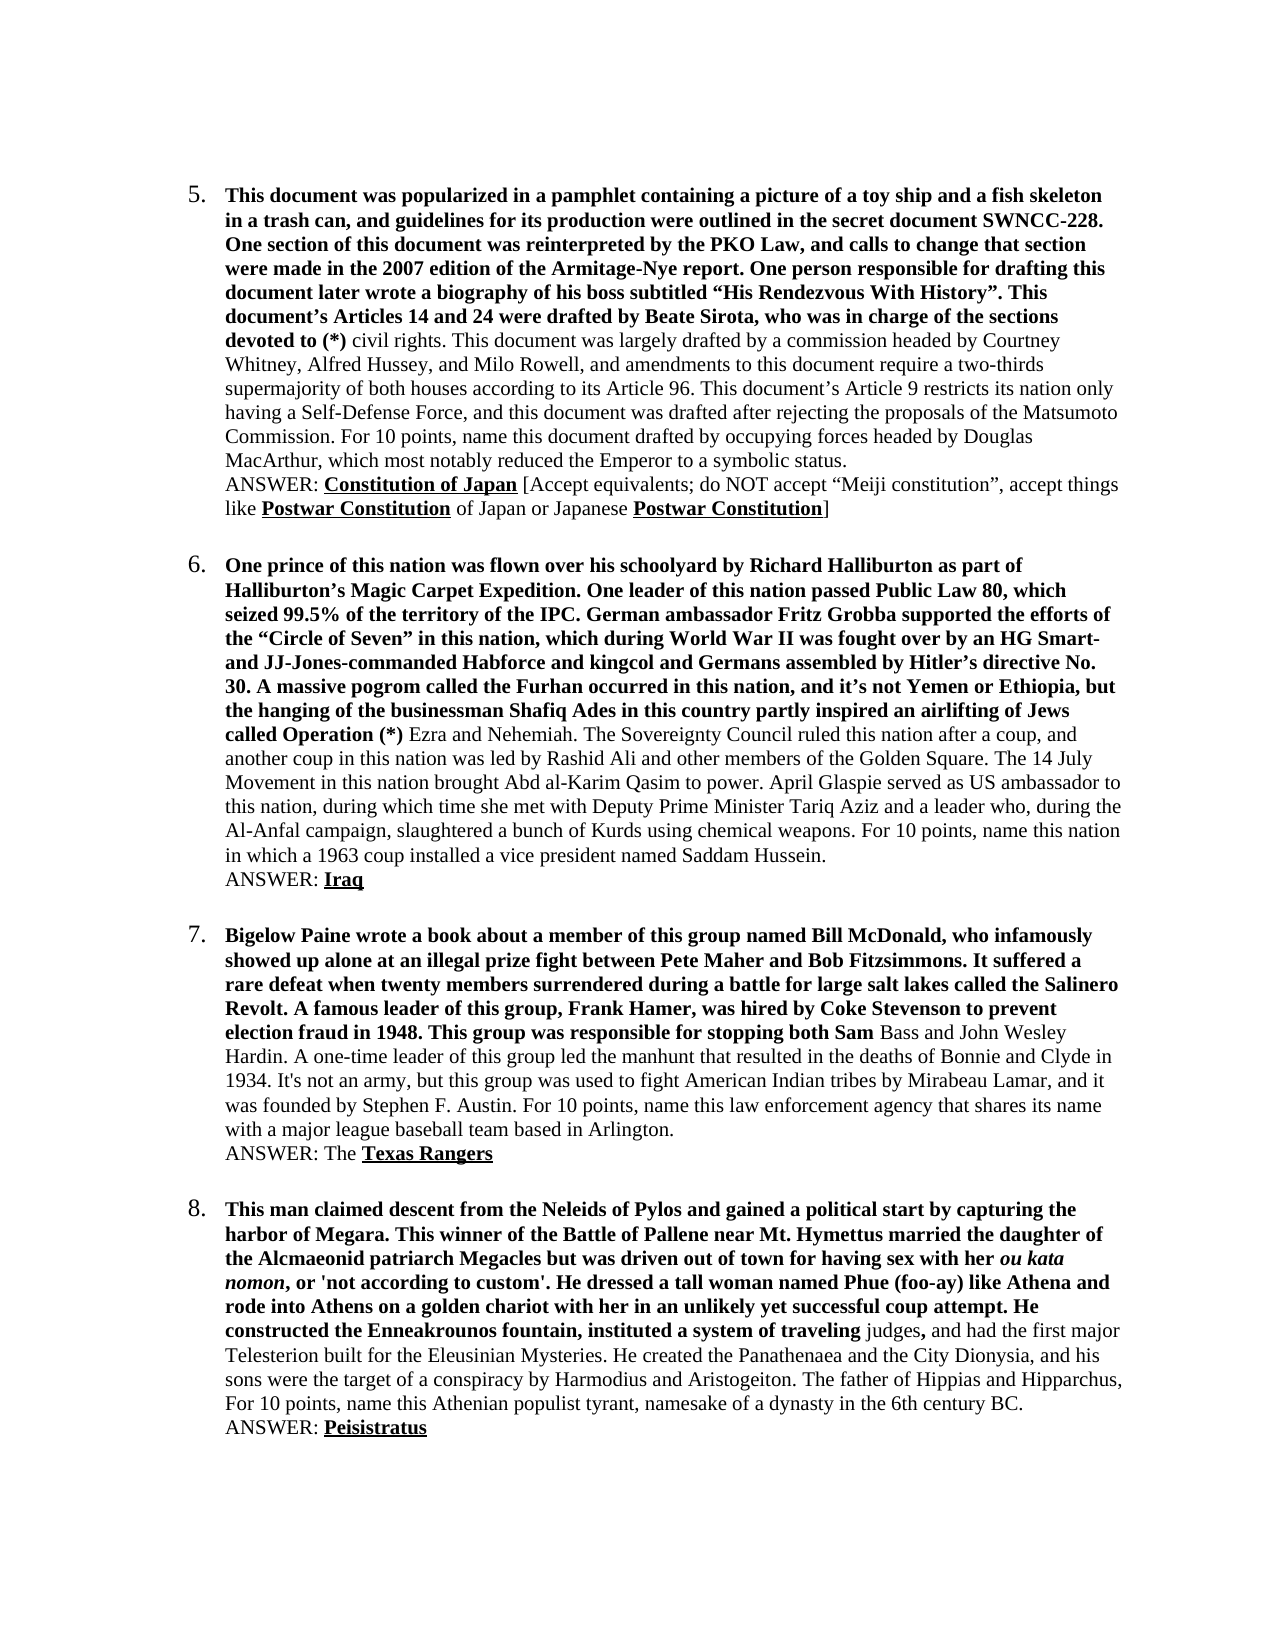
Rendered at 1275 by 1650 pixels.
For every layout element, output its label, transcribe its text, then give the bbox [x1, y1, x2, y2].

text ANSWER: The Texas Rangers [150, 1141, 1125, 1165]
list Bigelow Paine wrote a book about a member of this group named Bill McDonald, who infamously showed up alone at an illegal prize fight between Pete Maher and Bob Fitzsimmons. It suffered a rare defeat when twenty members surrendered during a battle for large salt lakes called the Salinero Revolt. A famous leader of this group, Frank Hamer, was hired by Coke Stevenson to prevent election fraud in 1948. This group was responsible for stopping both Sam Bass and John Wesley Hardin. A one-time leader of this group led the manhunt that resulted in the deaths of Bonnie and Clyde in 1934. It's not an army, but this group was used to fight American Indian tribes by Mirabeau Lamar, and it was founded by Stephen F. Austin. For 10 points, name this law enforcement agency that shares its name with a major league baseball team based in Arlington. [188, 919, 1125, 1141]
list This man claimed descent from the Neleids of Pylos and gained a political start by capturing the harbor of Megara. This winner of the Battle of Pallene near Mt. Hymettus married the daughter of the Alcmaeonid patriarch Megacles but was driven out of town for having sex with her ou kata nomon, or 'not according to custom'. He dressed a tall woman named Phue (foo-ay) like Athena and rode into Athens on a golden chariot with her in an unlikely yet successful coup attempt. He constructed the Enneakrounos fountain, instituted a system of traveling judges, and had the first major Telesterion built for the Eleusinian Mysteries. He created the Panathenaea and the City Dionysia, and his sons were the target of a conspiracy by Harmodius and Aristogeiton. The father of Hippias and Hipparchus, For 10 points, name this Athenian populist tyrant, namesake of a dynasty in the 6th century BC. [188, 1193, 1125, 1415]
list This document was popularized in a pamphlet containing a picture of a toy ship and a fish skeleton in a trash can, and guidelines for its production were outlined in the secret document SWNCC-228. One section of this document was reinterpreted by the PKO Law, and calls to change that section were made in the 2007 edition of the Armitage-Nye report. One person responsible for drafting this document later wrote a biography of his boss subtitled “His Rendezvous With History”. This document’s Articles 14 and 24 were drafted by Beate Sirota, who was in charge of the sections devoted to (*) civil rights. This document was largely drafted by a commission headed by Courtney Whitney, Alfred Hussey, and Milo Rowell, and amendments to this document require a two-thirds supermajority of both houses according to its Article 96. This document’s Article 9 restricts its nation only having a Self-Defense Force, and this document was drafted after rejecting the proposals of the Matsumoto Commission. For 10 points, name this document drafted by occupying forces headed by Douglas MacArthur, which most notably reduced the Emperor to a symbolic status. [188, 179, 1125, 472]
list One prince of this nation was flown over his schoolyard by Richard Halliburton as part of Halliburton’s Magic Carpet Expedition. One leader of this nation passed Public Law 80, which seized 99.5% of the territory of the IPC. German ambassador Fritz Grobba supported the efforts of the “Circle of Seven” in this nation, which during World War II was fought over by an HG Smart- and JJ-Jones-commanded Habforce and kingcol and Germans assembled by Hitler’s directive No. 30. A massive pogrom called the Furhan occurred in this nation, and it’s not Yemen or Ethiopia, but the hanging of the businessman Shafiq Ades in this country partly inspired an airlifting of Jews called Operation (*) Ezra and Nehemiah. The Sovereignty Council ruled this nation after a coup, and another coup in this nation was led by Rashid Ali and other members of the Golden Square. The 14 July Movement in this nation brought Abd al-Karim Qasim to power. April Glaspie served as US ambassador to this nation, during which time she met with Deputy Prime Minister Tariq Aziz and a leader who, during the Al-Anfal campaign, slaughtered a bunch of Kurds using chemical weapons. For 10 points, name this nation in which a 1963 coup installed a vice president named Saddam Hussein. [188, 549, 1125, 867]
text ANSWER: Constitution of Japan [Accept equivalents; do NOT accept “Meiji constitution”, accept things like Postwar Constitution of Japan or Japanese Postwar Constitution] [225, 472, 1125, 520]
text ANSWER: Iraq [150, 867, 1125, 891]
text ANSWER: Peisistratus [150, 1415, 1125, 1439]
